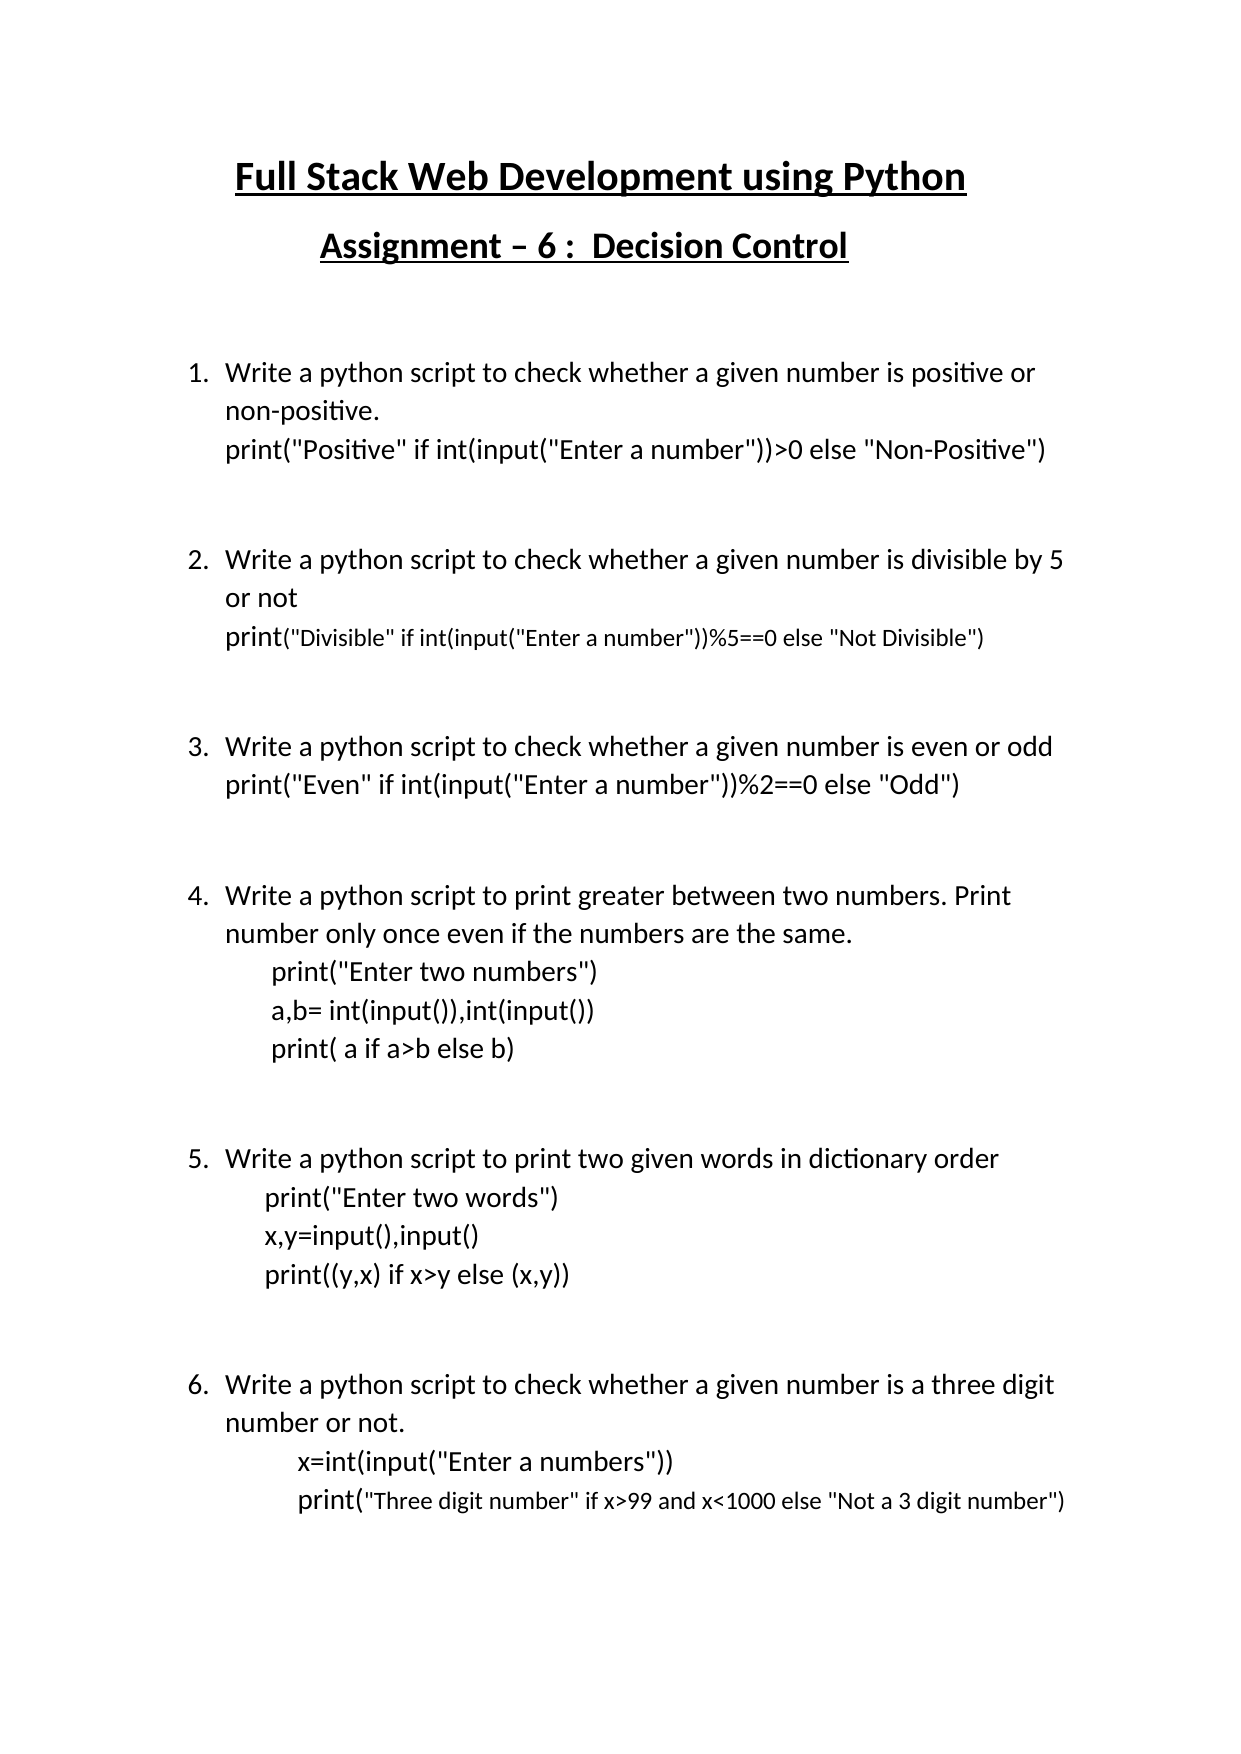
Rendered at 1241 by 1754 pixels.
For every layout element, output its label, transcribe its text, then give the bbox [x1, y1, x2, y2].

list print("Even" if int(input("Enter a number"))%2==0 else "Odd") [225, 766, 1090, 802]
list Write a python script to check whether a given number is even or odd [187, 728, 1090, 764]
list print("Enter two words") [225, 1179, 1090, 1215]
list a,b= int(input()),int(input()) [225, 992, 1090, 1028]
list print("Positive" if int(input("Enter a number"))>0 else "Non-Positive") [225, 431, 1090, 466]
list x=int(input("Enter a numbers")) [225, 1443, 1090, 1479]
list x,y=input(),input() [225, 1217, 1090, 1253]
list Write a python script to check whether a given number is a three digit number or not. [187, 1366, 1090, 1440]
list Write a python script to check whether a given number is positive or non-positive. [187, 354, 1090, 428]
list Write a python script to print two given words in dictionary order [187, 1141, 1090, 1176]
list Write a python script to check whether a given number is divisible by 5 or not [187, 541, 1090, 615]
text Full Stack Web Development using Python [150, 150, 1090, 201]
text Assignment – 6 : Decision Control [150, 222, 1090, 267]
list print("Enter two numbers") [225, 953, 1090, 989]
list print( a if a>b else b) [225, 1030, 1090, 1066]
list print("Three digit number" if x>99 and x<1000 else "Not a 3 digit number") [225, 1481, 1090, 1517]
list print("Divisible" if int(input("Enter a number"))%5==0 else "Not Divisible") [225, 618, 1090, 653]
list print((y,x) if x>y else (x,y)) [225, 1256, 1090, 1292]
list Write a python script to print greater between two numbers. Print number only once even if the numbers are the same. [187, 877, 1090, 951]
